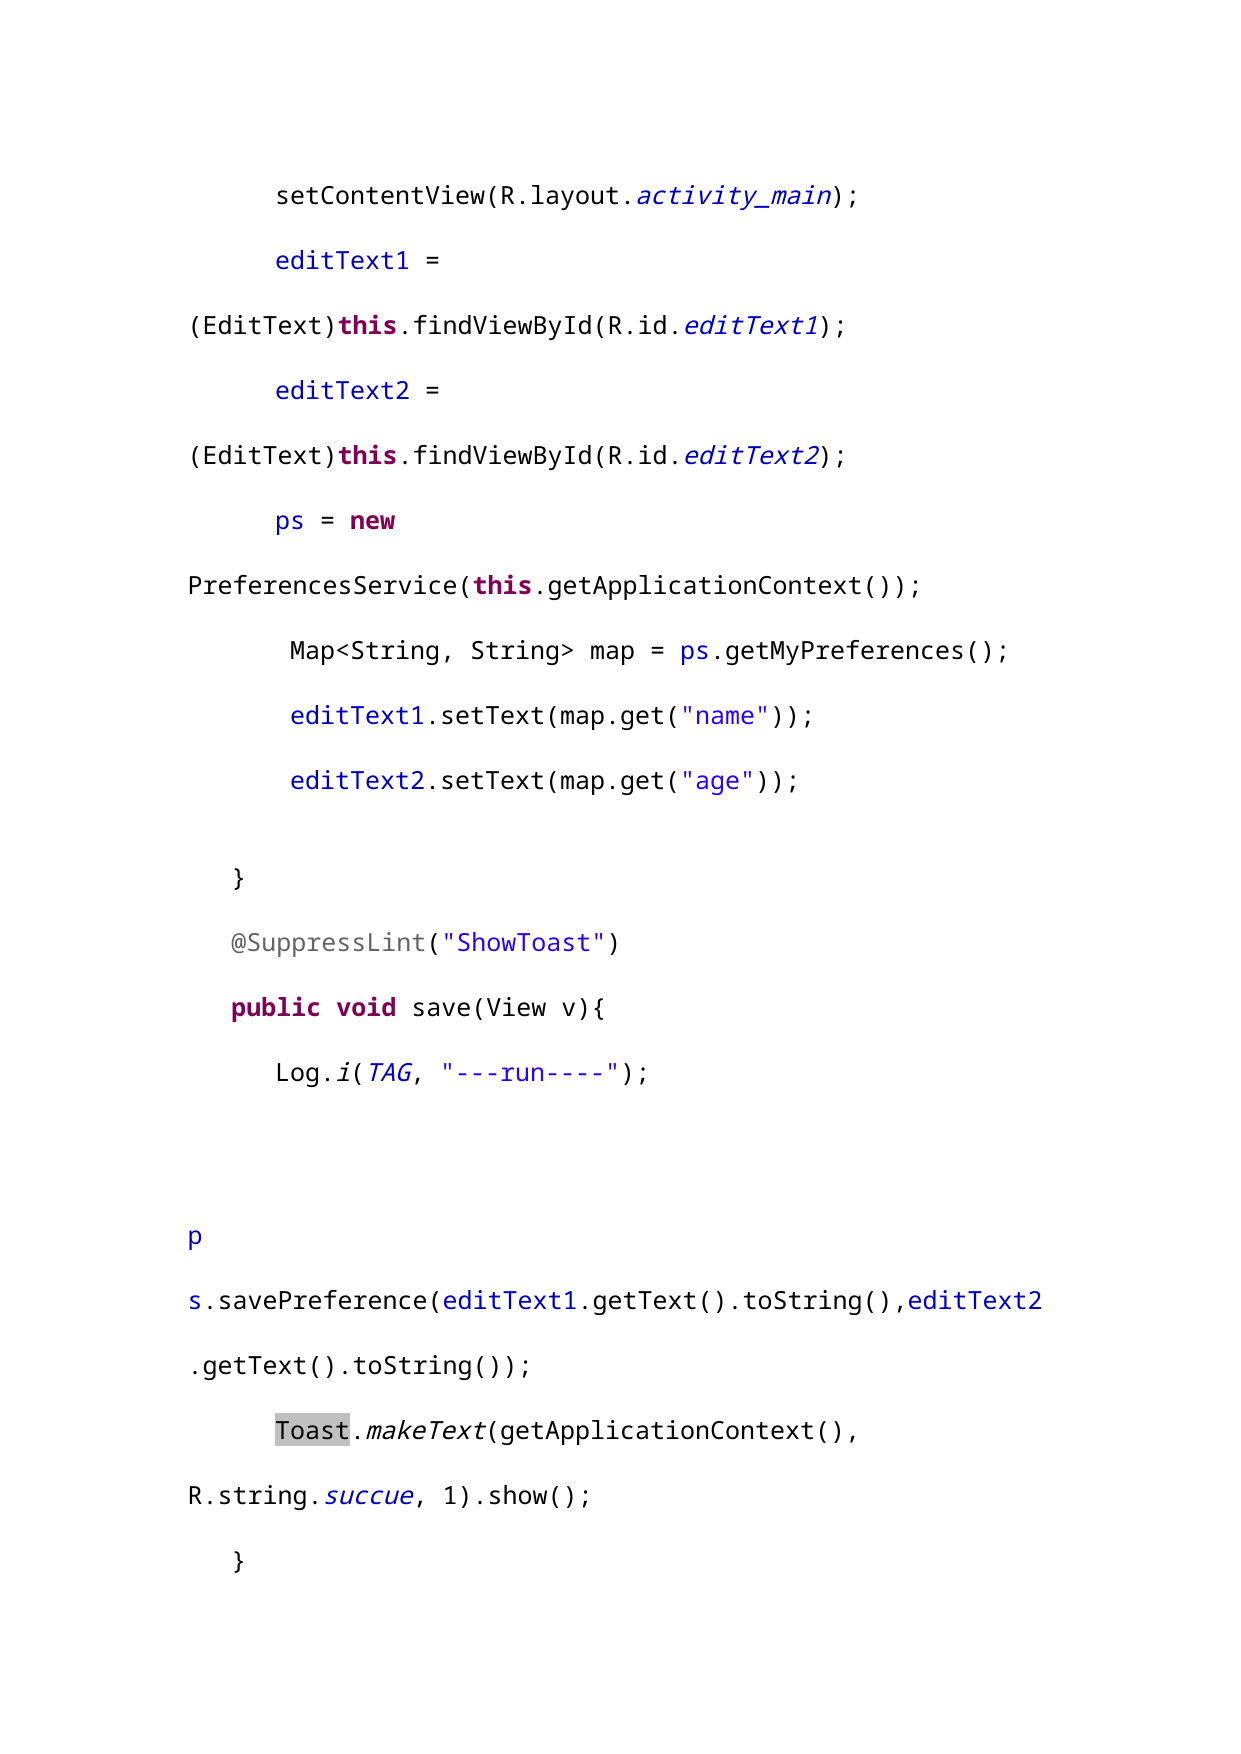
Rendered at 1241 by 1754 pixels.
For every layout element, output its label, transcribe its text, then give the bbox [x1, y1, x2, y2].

text } [187, 1527, 1053, 1592]
text editText1 = (EditText)this.findViewById(R.id.editText1); [187, 227, 1053, 357]
text ps = new PreferencesService(this.getApplicationContext()); [187, 487, 1053, 617]
text setContentView(R.layout.activity_main); [187, 162, 1053, 227]
text editText2.setText(map.get("age")); [187, 747, 1053, 812]
text Log.i(TAG, "---run----"); [187, 1039, 1053, 1104]
text @SuppressLint("ShowToast") [187, 909, 1053, 974]
text Toast.makeText(getApplicationContext(), R.string.succue, 1).show(); [187, 1397, 1053, 1527]
text public void save(View v){ [187, 974, 1053, 1039]
text } [187, 844, 1053, 909]
text Map<String, String> map = ps.getMyPreferences(); [187, 617, 1053, 682]
text ps.savePreference(editText1.getText().toString(),editText2.getText().toString()); [187, 1104, 1053, 1397]
text editText2 = (EditText)this.findViewById(R.id.editText2); [187, 357, 1053, 487]
text editText1.setText(map.get("name")); [187, 682, 1053, 747]
